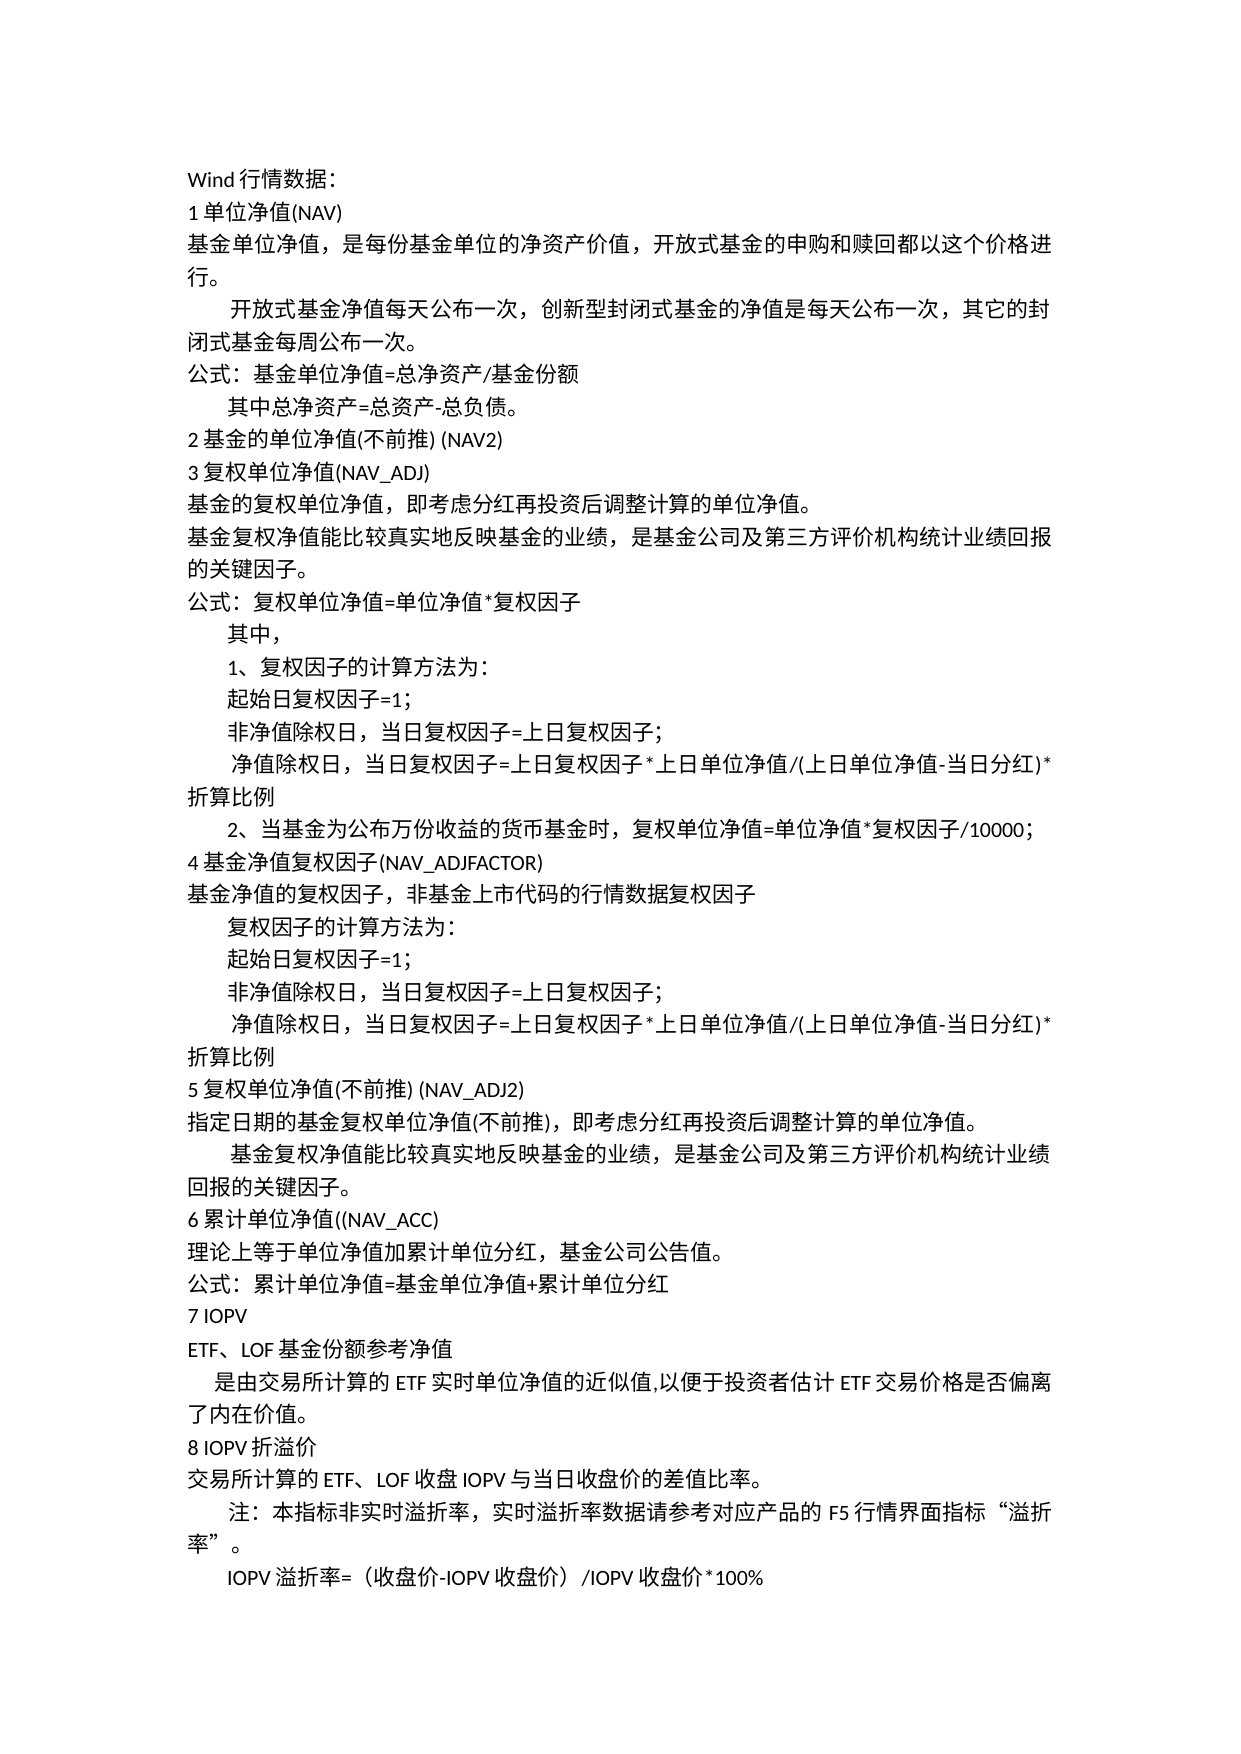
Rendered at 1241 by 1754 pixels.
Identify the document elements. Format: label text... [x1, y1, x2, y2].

text 2、当基金为公布万份收益的货币基金时，复权单位净值=单位净值*复权因子/10000； [187, 812, 1053, 844]
text 5复权单位净值(不前推) (NAV_ADJ2) [187, 1072, 1053, 1104]
text 注：本指标非实时溢折率，实时溢折率数据请参考对应产品的F5行情界面指标“溢折率”。 [187, 1494, 1053, 1559]
text 1 单位净值(NAV) [187, 194, 1053, 227]
text 公式：复权单位净值=单位净值*复权因子 [187, 584, 1053, 617]
text 基金复权净值能比较真实地反映基金的业绩，是基金公司及第三方评价机构统计业绩回报的关键因子。 [187, 1137, 1053, 1202]
text 其中， [187, 617, 1053, 649]
text 起始日复权因子=1； [187, 942, 1053, 974]
text 2 基金的单位净值(不前推) (NAV2) [187, 422, 1053, 454]
text 公式：累计单位净值=基金单位净值+累计单位分红 [187, 1267, 1053, 1299]
text 起始日复权因子=1； [187, 682, 1053, 714]
text 基金单位净值，是每份基金单位的净资产价值，开放式基金的申购和赎回都以这个价格进行。 [187, 227, 1053, 292]
text 指定日期的基金复权单位净值(不前推)，即考虑分红再投资后调整计算的单位净值。 [187, 1104, 1053, 1137]
text 开放式基金净值每天公布一次，创新型封闭式基金的净值是每天公布一次，其它的封闭式基金每周公布一次。 公式：基金单位净值=总净资产/基金份额 [187, 292, 1053, 389]
text 4 基金净值复权因子(NAV_ADJFACTOR) [187, 844, 1053, 877]
text 1、复权因子的计算方法为： [187, 649, 1053, 682]
text Wind行情数据： [187, 162, 1053, 194]
text 理论上等于单位净值加累计单位分红，基金公司公告值。 [187, 1234, 1053, 1267]
text 非净值除权日，当日复权因子=上日复权因子； [187, 714, 1053, 747]
text 复权因子的计算方法为： [187, 909, 1053, 942]
text IOPV溢折率=（收盘价-IOPV收盘价）/IOPV收盘价*100% [187, 1559, 1053, 1592]
text 基金复权净值能比较真实地反映基金的业绩，是基金公司及第三方评价机构统计业绩回报的关键因子。 [187, 519, 1053, 584]
text 净值除权日，当日复权因子=上日复权因子*上日单位净值/(上日单位净值-当日分红)*折算比例 [187, 1007, 1053, 1072]
text ETF、LOF基金份额参考净值 [187, 1332, 1053, 1364]
text 3 复权单位净值(NAV_ADJ) [187, 454, 1053, 487]
text 是由交易所计算的ETF实时单位净值的近似值,以便于投资者估计ETF交易价格是否偏离了内在价值。 [187, 1364, 1053, 1429]
text 8 IOPV折溢价 [187, 1429, 1053, 1462]
text 净值除权日，当日复权因子=上日复权因子*上日单位净值/(上日单位净值-当日分红)*折算比例 [187, 747, 1053, 812]
text 其中总净资产=总资产-总负债。 [187, 389, 1053, 422]
text 基金的复权单位净值，即考虑分红再投资后调整计算的单位净值。 [187, 487, 1053, 519]
text 7 IOPV [187, 1299, 1053, 1332]
text 交易所计算的ETF、LOF收盘IOPV与当日收盘价的差值比率。 [187, 1462, 1053, 1494]
text 基金净值的复权因子，非基金上市代码的行情数据复权因子 [187, 877, 1053, 909]
text 非净值除权日，当日复权因子=上日复权因子； [187, 974, 1053, 1007]
text 6累计单位净值((NAV_ACC) [187, 1202, 1053, 1234]
